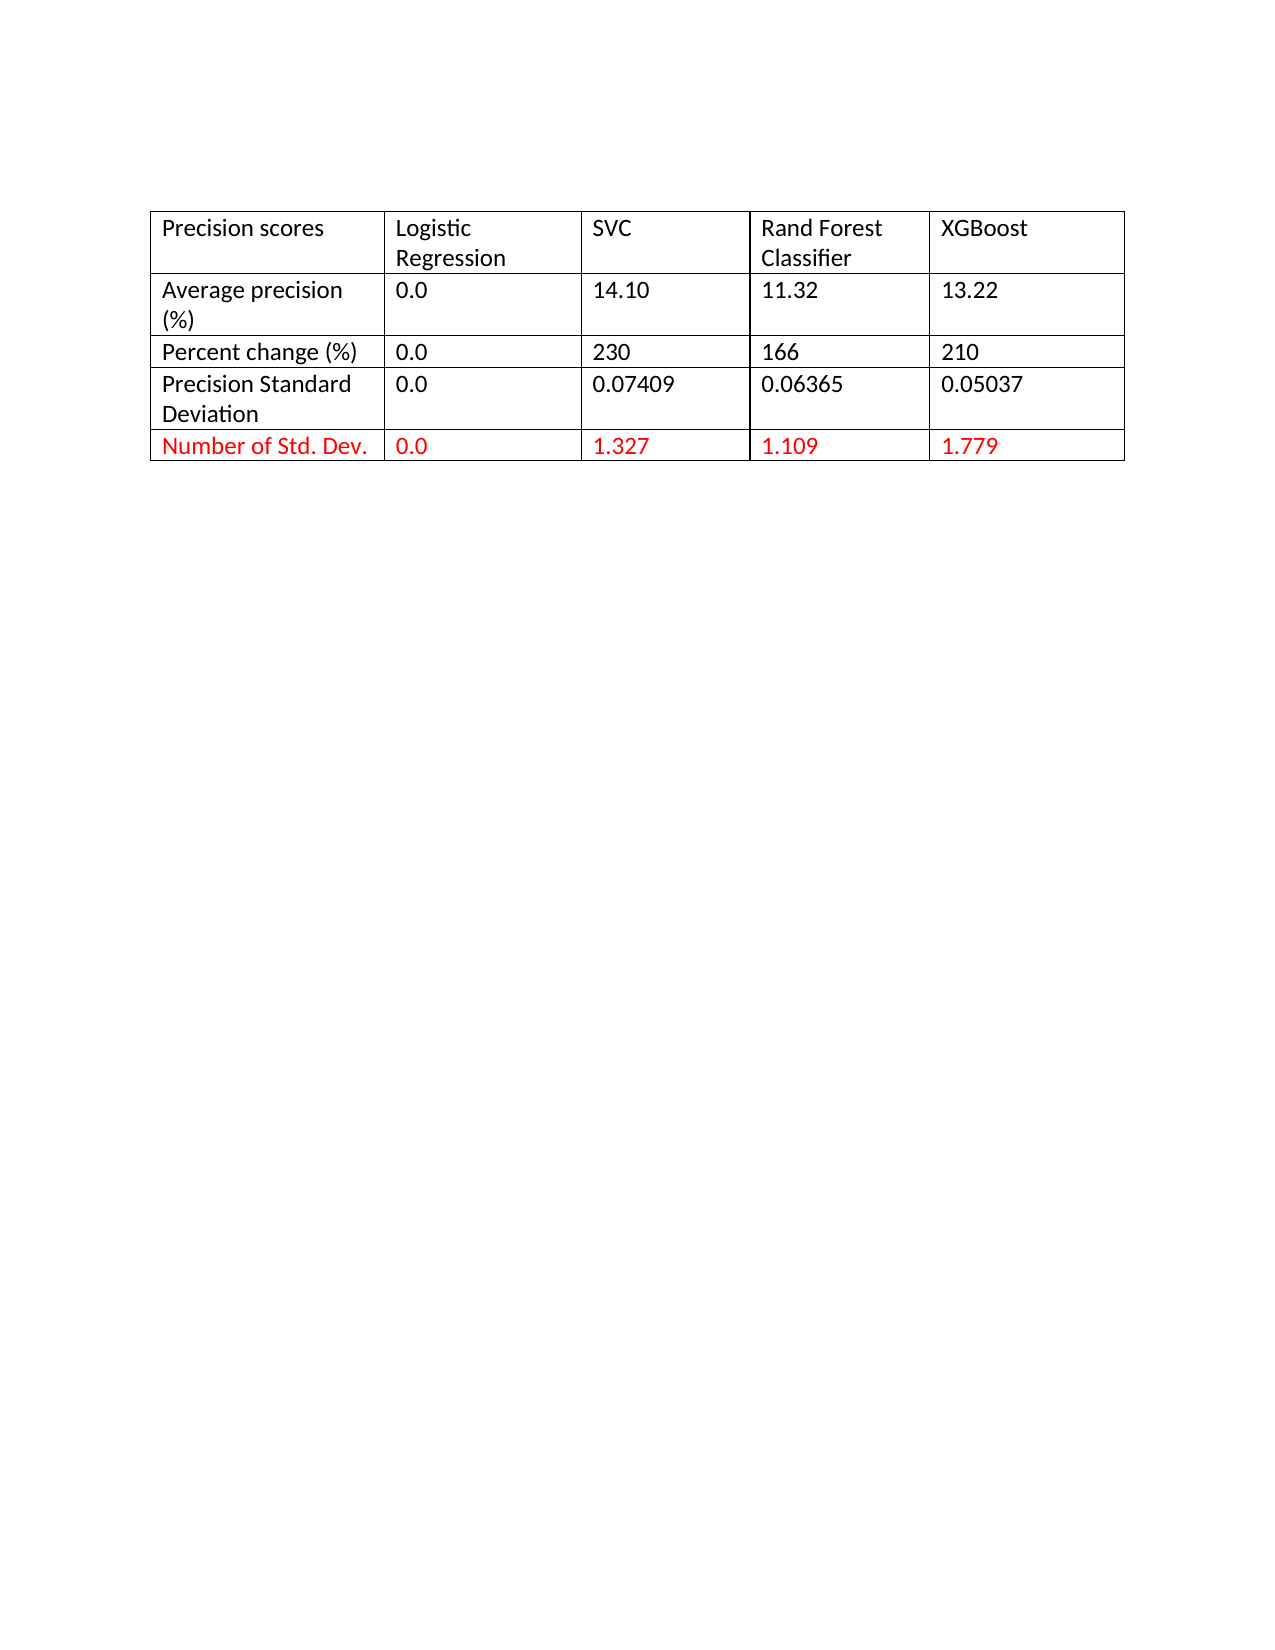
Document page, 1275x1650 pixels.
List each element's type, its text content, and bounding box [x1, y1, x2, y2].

table_cell Percent change (%) [151, 336, 384, 367]
table_cell Number of Std. Dev. [151, 430, 384, 460]
table_header Precision scores [151, 212, 384, 273]
table_header SVC [582, 212, 749, 273]
table_header Rand Forest Classifier [751, 212, 929, 273]
table_cell Average precision (%) [151, 274, 384, 335]
table_cell 230 [582, 336, 749, 367]
table_header XGBoost [930, 212, 1124, 273]
table_cell 0.0 [385, 336, 581, 367]
table_cell 1.779 [930, 430, 1124, 460]
table_cell 166 [751, 336, 929, 367]
table_cell 1.327 [582, 430, 749, 460]
table_cell 11.32 [751, 274, 929, 335]
table_cell 210 [930, 336, 1124, 367]
table_cell 0.0 [385, 274, 581, 335]
table_cell 1.109 [751, 430, 929, 460]
table_cell 0.06365 [751, 368, 929, 429]
table_cell Precision Standard Deviation [151, 368, 384, 429]
table_cell 0.05037 [930, 368, 1124, 429]
table_header Logistic Regression [385, 212, 581, 273]
table_cell 0.0 [385, 430, 581, 460]
table_cell 0.0 [385, 368, 581, 429]
table_cell 13.22 [930, 274, 1124, 335]
table_cell 0.07409 [582, 368, 749, 429]
table_cell 14.10 [582, 274, 749, 335]
